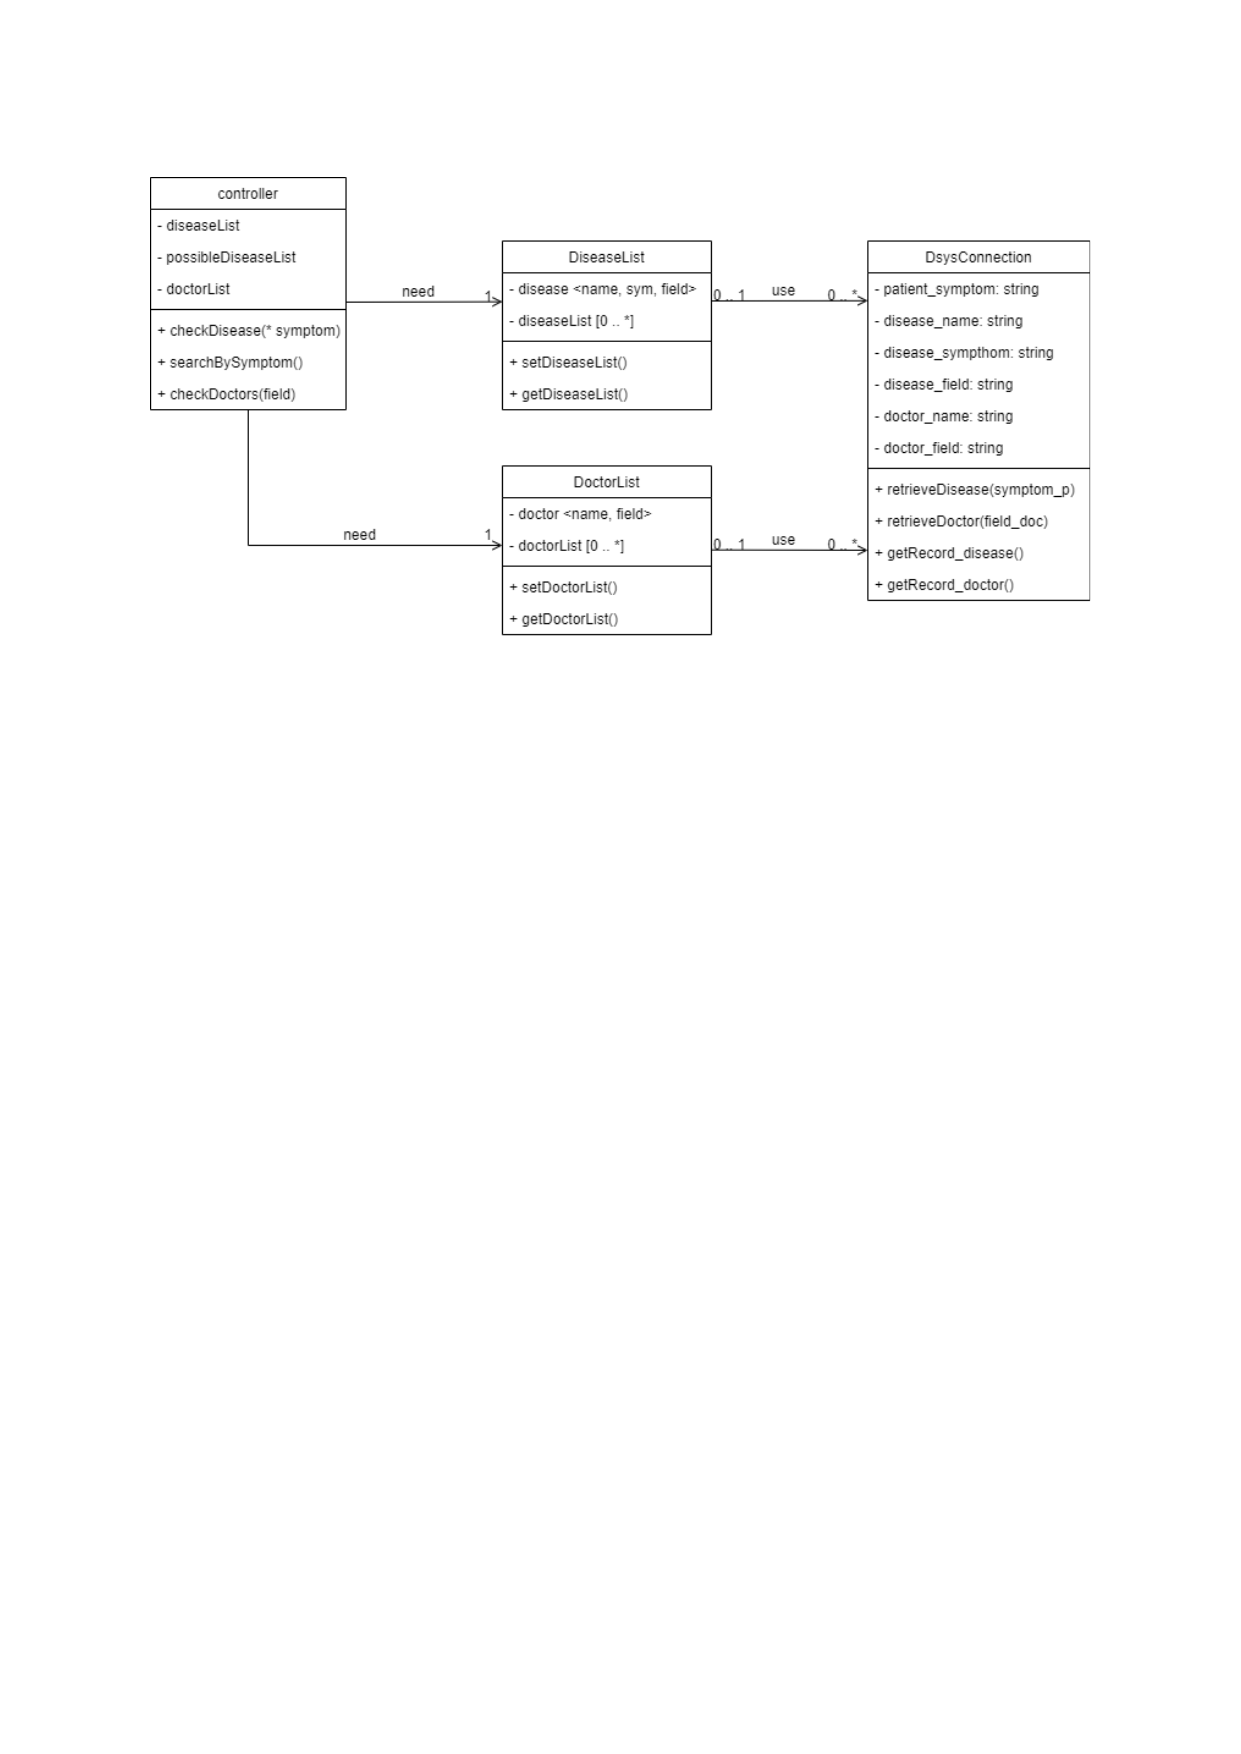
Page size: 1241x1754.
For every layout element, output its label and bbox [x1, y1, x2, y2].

picture [150, 177, 1091, 639]
